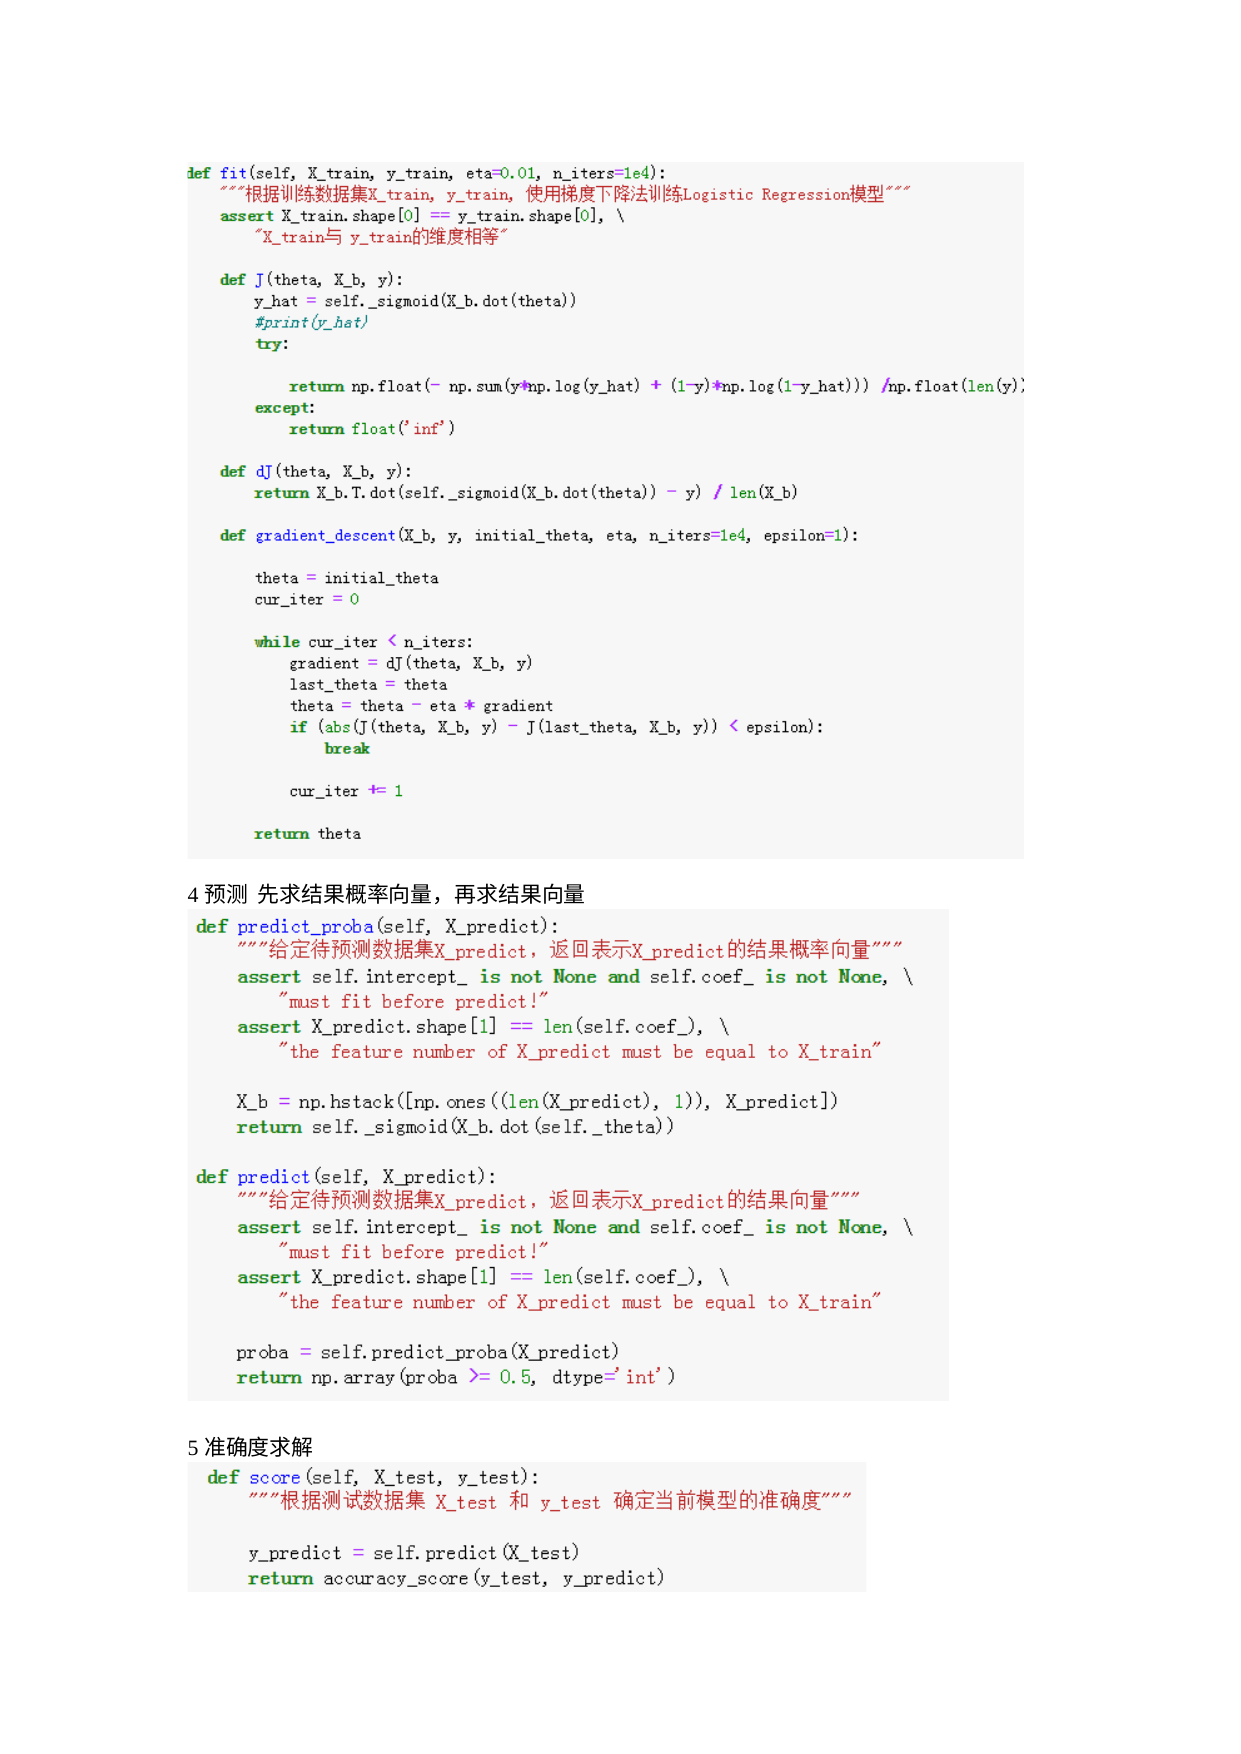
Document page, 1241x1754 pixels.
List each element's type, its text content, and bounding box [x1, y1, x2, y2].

list 5 准确度求解 [187, 1429, 1053, 1462]
picture [187, 909, 949, 1401]
picture [187, 162, 1024, 859]
picture [187, 1462, 867, 1592]
list 4 预测 先求结果概率向量，再求结果向量 [187, 877, 1053, 909]
